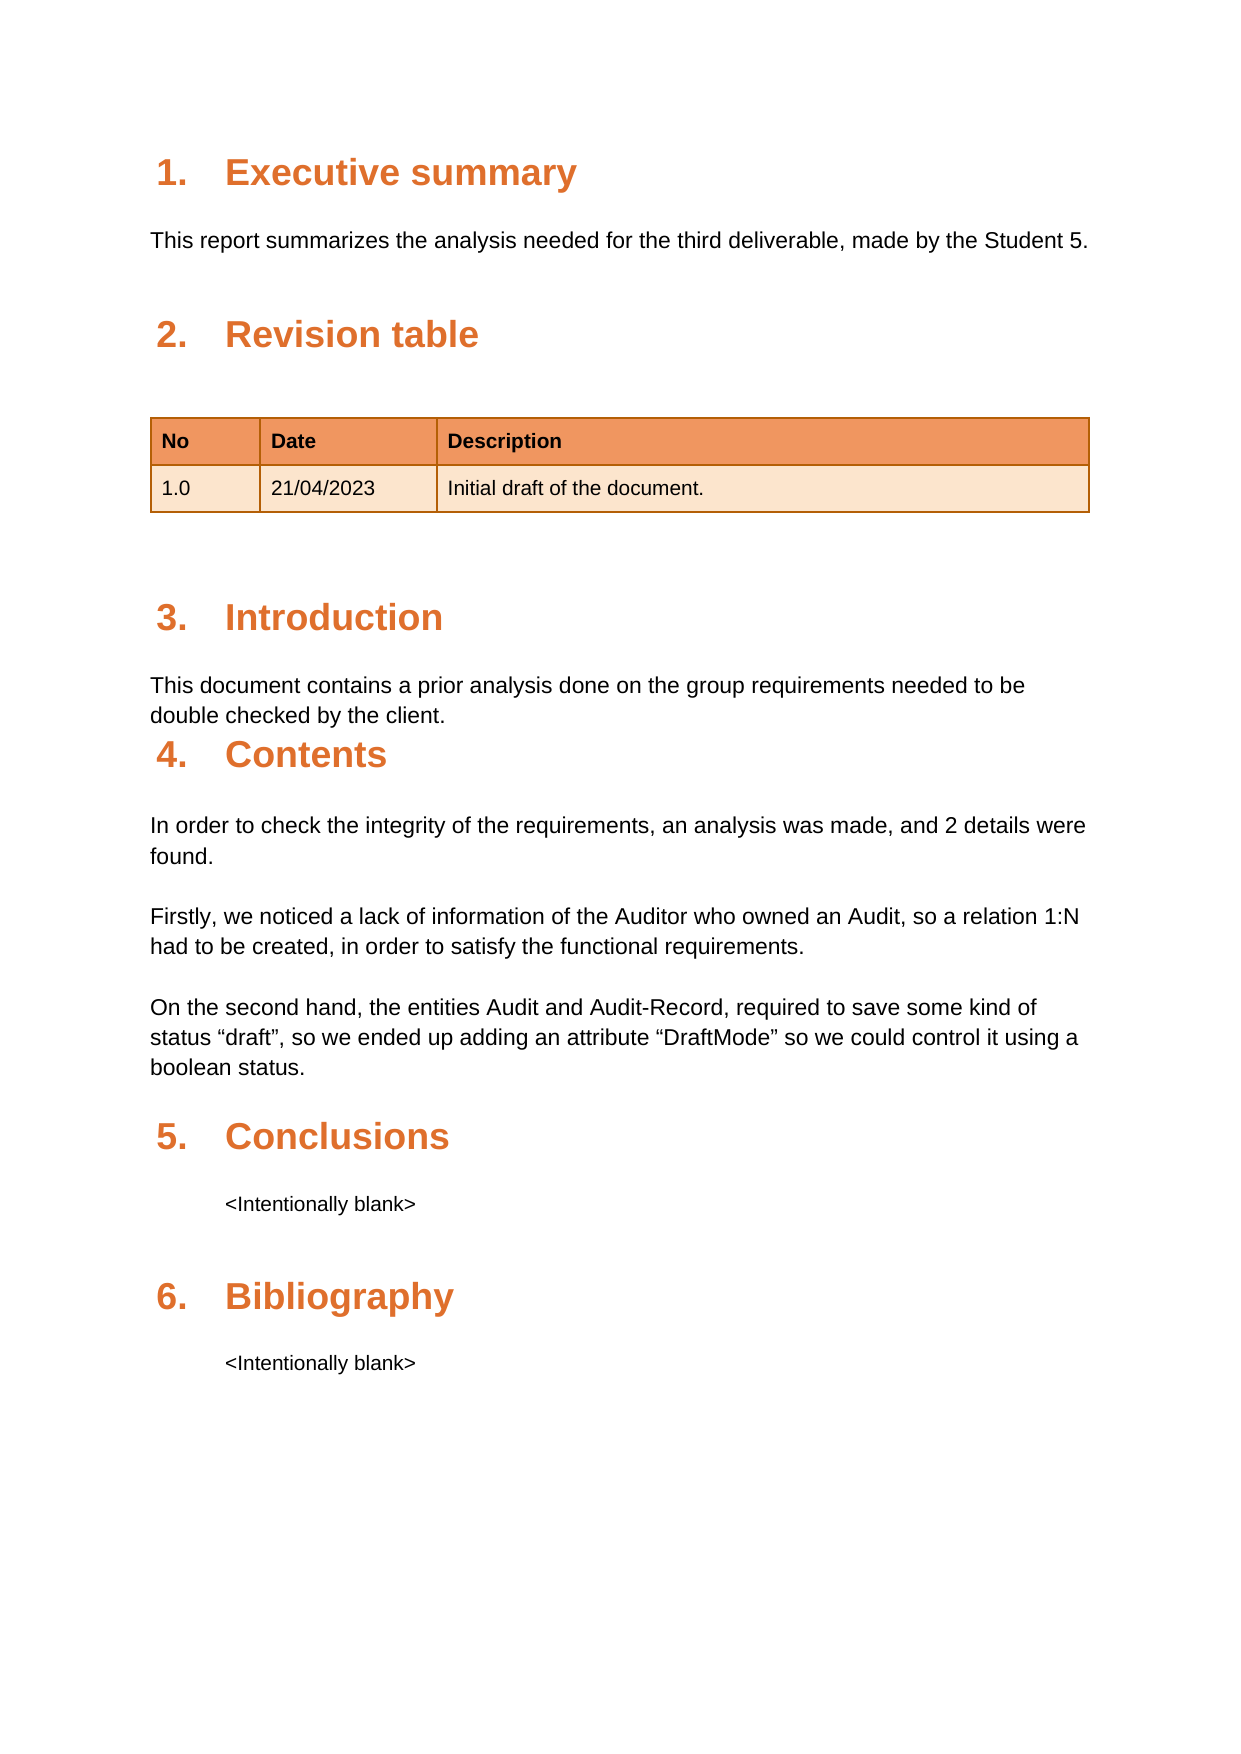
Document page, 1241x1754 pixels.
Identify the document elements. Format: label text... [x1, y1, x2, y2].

list Contents [187, 733, 1090, 776]
text On the second hand, the entities Audit and Audit-Record, required to save some kind of status “draft”, so we ended up adding an attribute “DraftMode” so we could control it using a boolean status. [150, 994, 1090, 1081]
list Executive summary [187, 150, 1090, 193]
text This document contains a prior analysis done on the group requirements needed to be double checked by the client. [150, 672, 1090, 729]
text This report summarizes the analysis needed for the third deliverable, made by the Student 5. [150, 227, 1090, 253]
list Conclusions [187, 1114, 1090, 1158]
list Introduction [187, 595, 1090, 638]
text <Intentionally blank> [150, 1351, 1090, 1375]
table_cell 21/04/2023 [261, 466, 436, 511]
list Bibliography [187, 1274, 1090, 1317]
list Revision table [187, 312, 1090, 355]
table_header No [152, 419, 259, 464]
text Firstly, we noticed a lack of information of the Auditor who owned an Audit, so a relation 1:N had to be created, in order to satisfy the functional requirements. [150, 903, 1090, 960]
text <Intentionally blank> [150, 1192, 1090, 1216]
table_cell 1.0 [152, 466, 259, 511]
table_header Date [261, 419, 436, 464]
table_cell Initial draft of the document. [438, 466, 1088, 511]
table_header Description [438, 419, 1088, 464]
text In order to check the integrity of the requirements, an analysis was made, and 2 details were found. [150, 812, 1090, 869]
